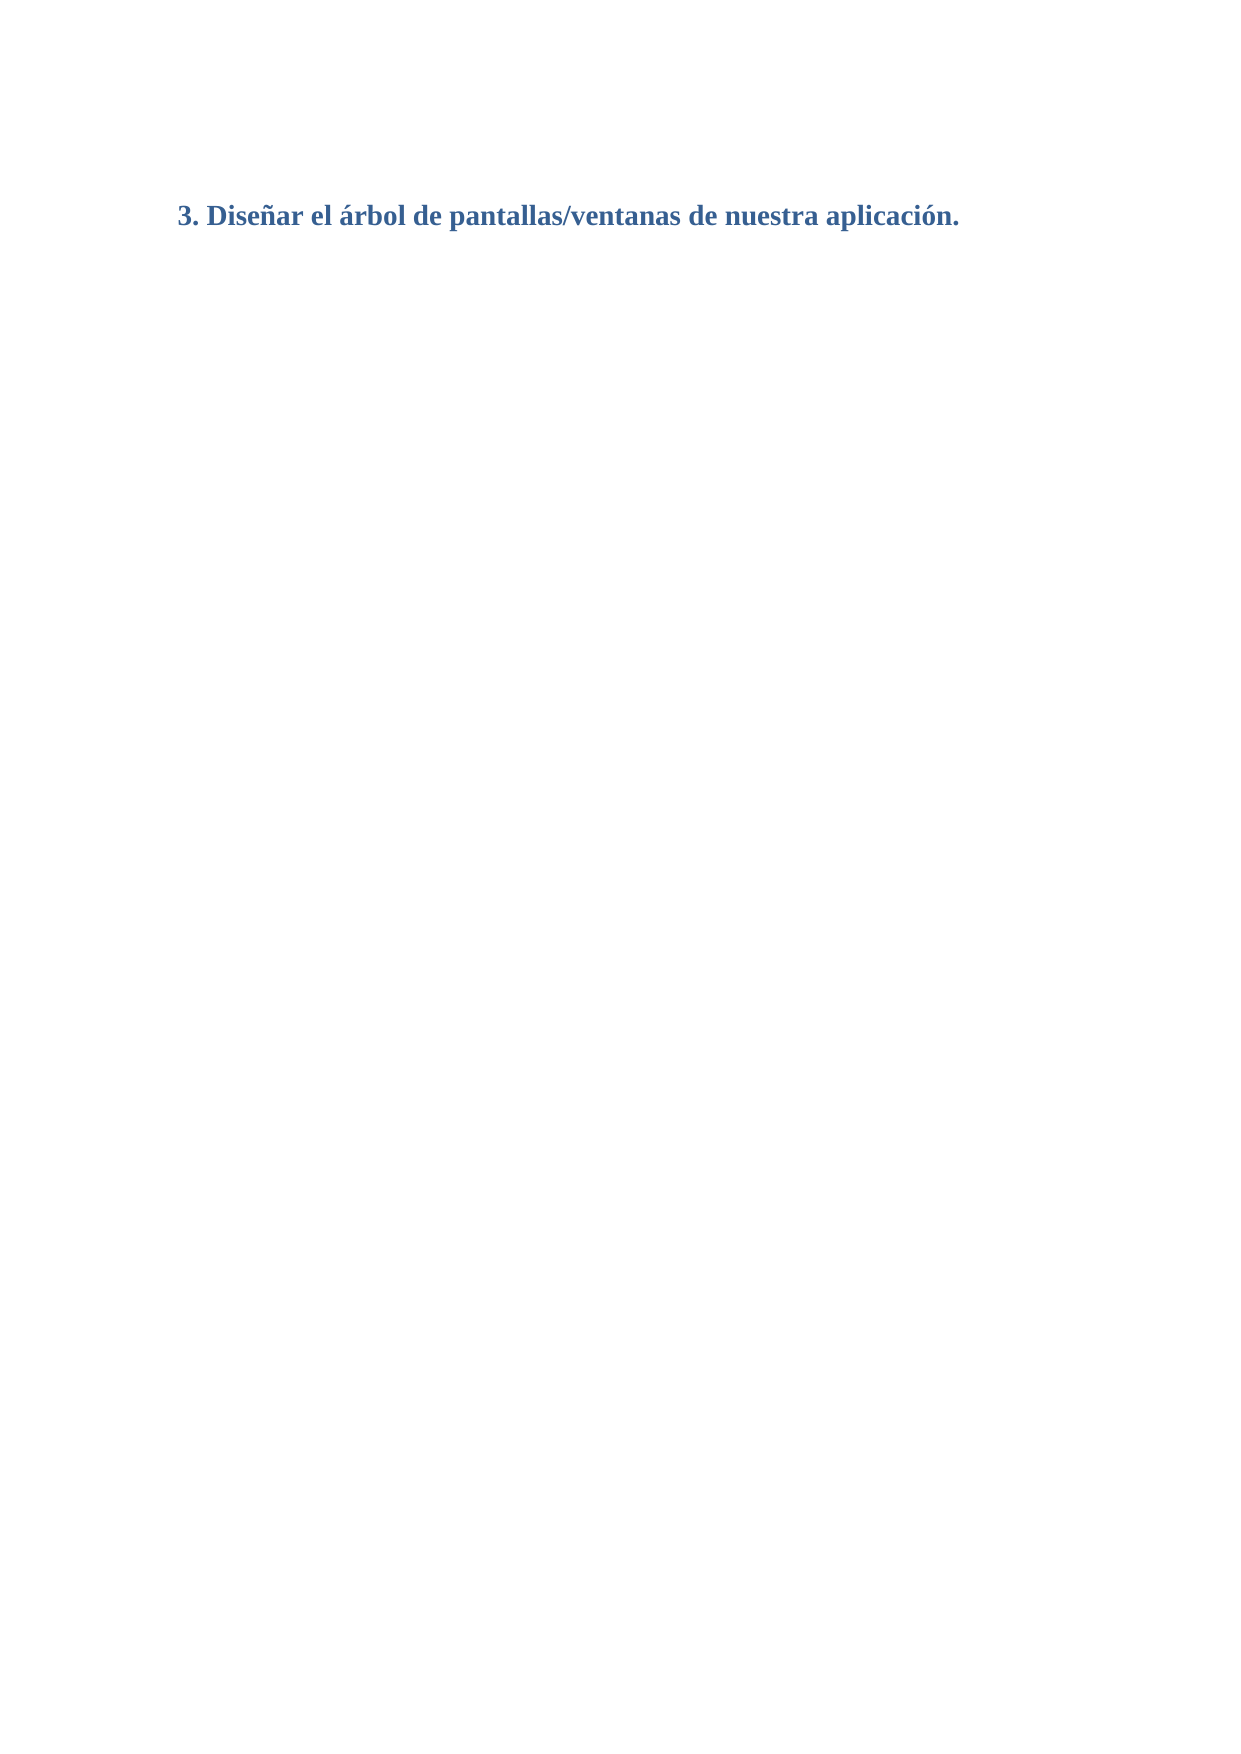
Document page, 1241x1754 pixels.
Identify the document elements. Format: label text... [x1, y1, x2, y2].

subtitle 3. Diseñar el árbol de pantallas/ventanas de nuestra aplicación. [177, 198, 1063, 231]
